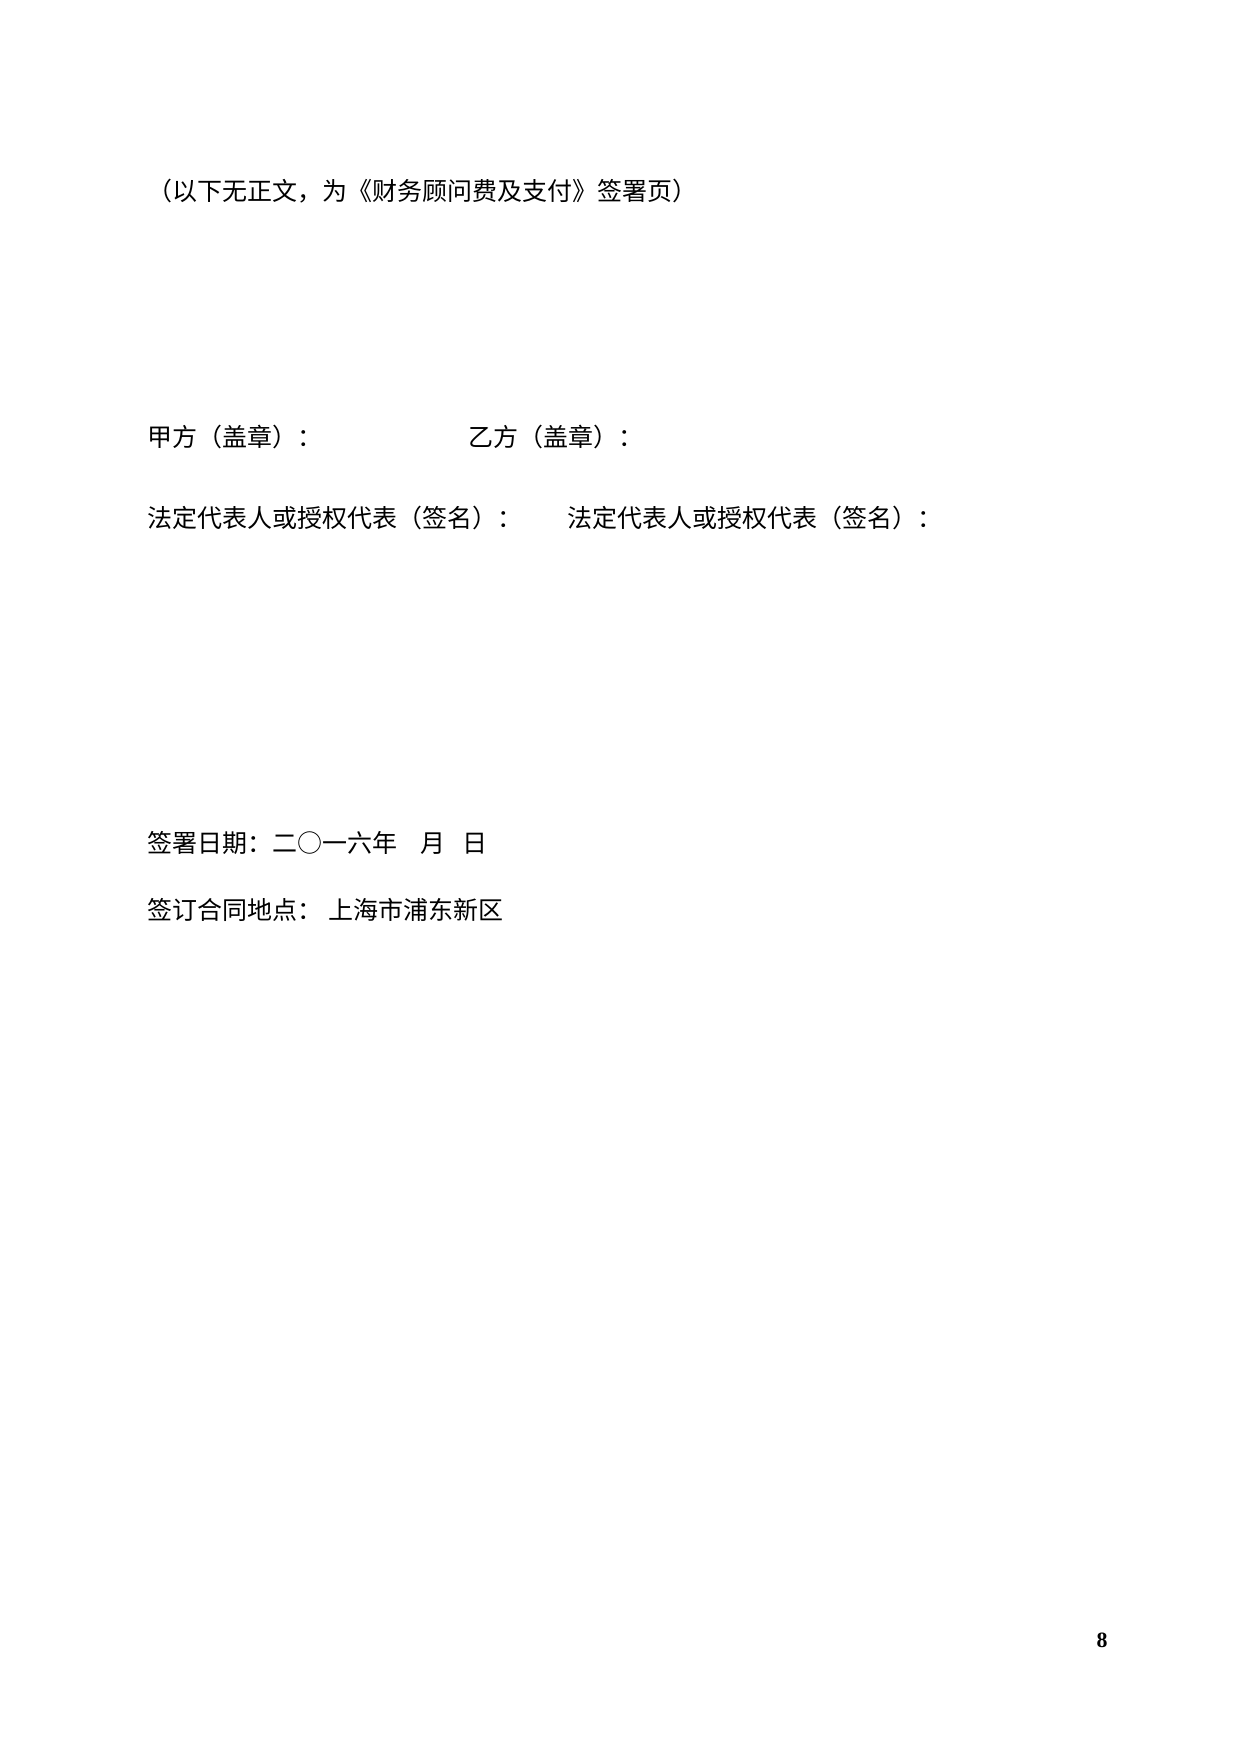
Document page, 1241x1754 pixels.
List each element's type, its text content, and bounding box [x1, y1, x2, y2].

text 签订合同地点： 上海市浦东新区 [148, 890, 1107, 926]
text 签署日期：二○一六年 月 日 [148, 809, 1107, 874]
text （以下无正文，为《财务顾问费及支付》签署页） [148, 157, 1107, 222]
text 法定代表人或授权代表（签名）： 法定代表人或授权代表（签名）： [148, 484, 1107, 549]
text 甲方（盖章）： 乙方（盖章）： [148, 403, 1107, 468]
